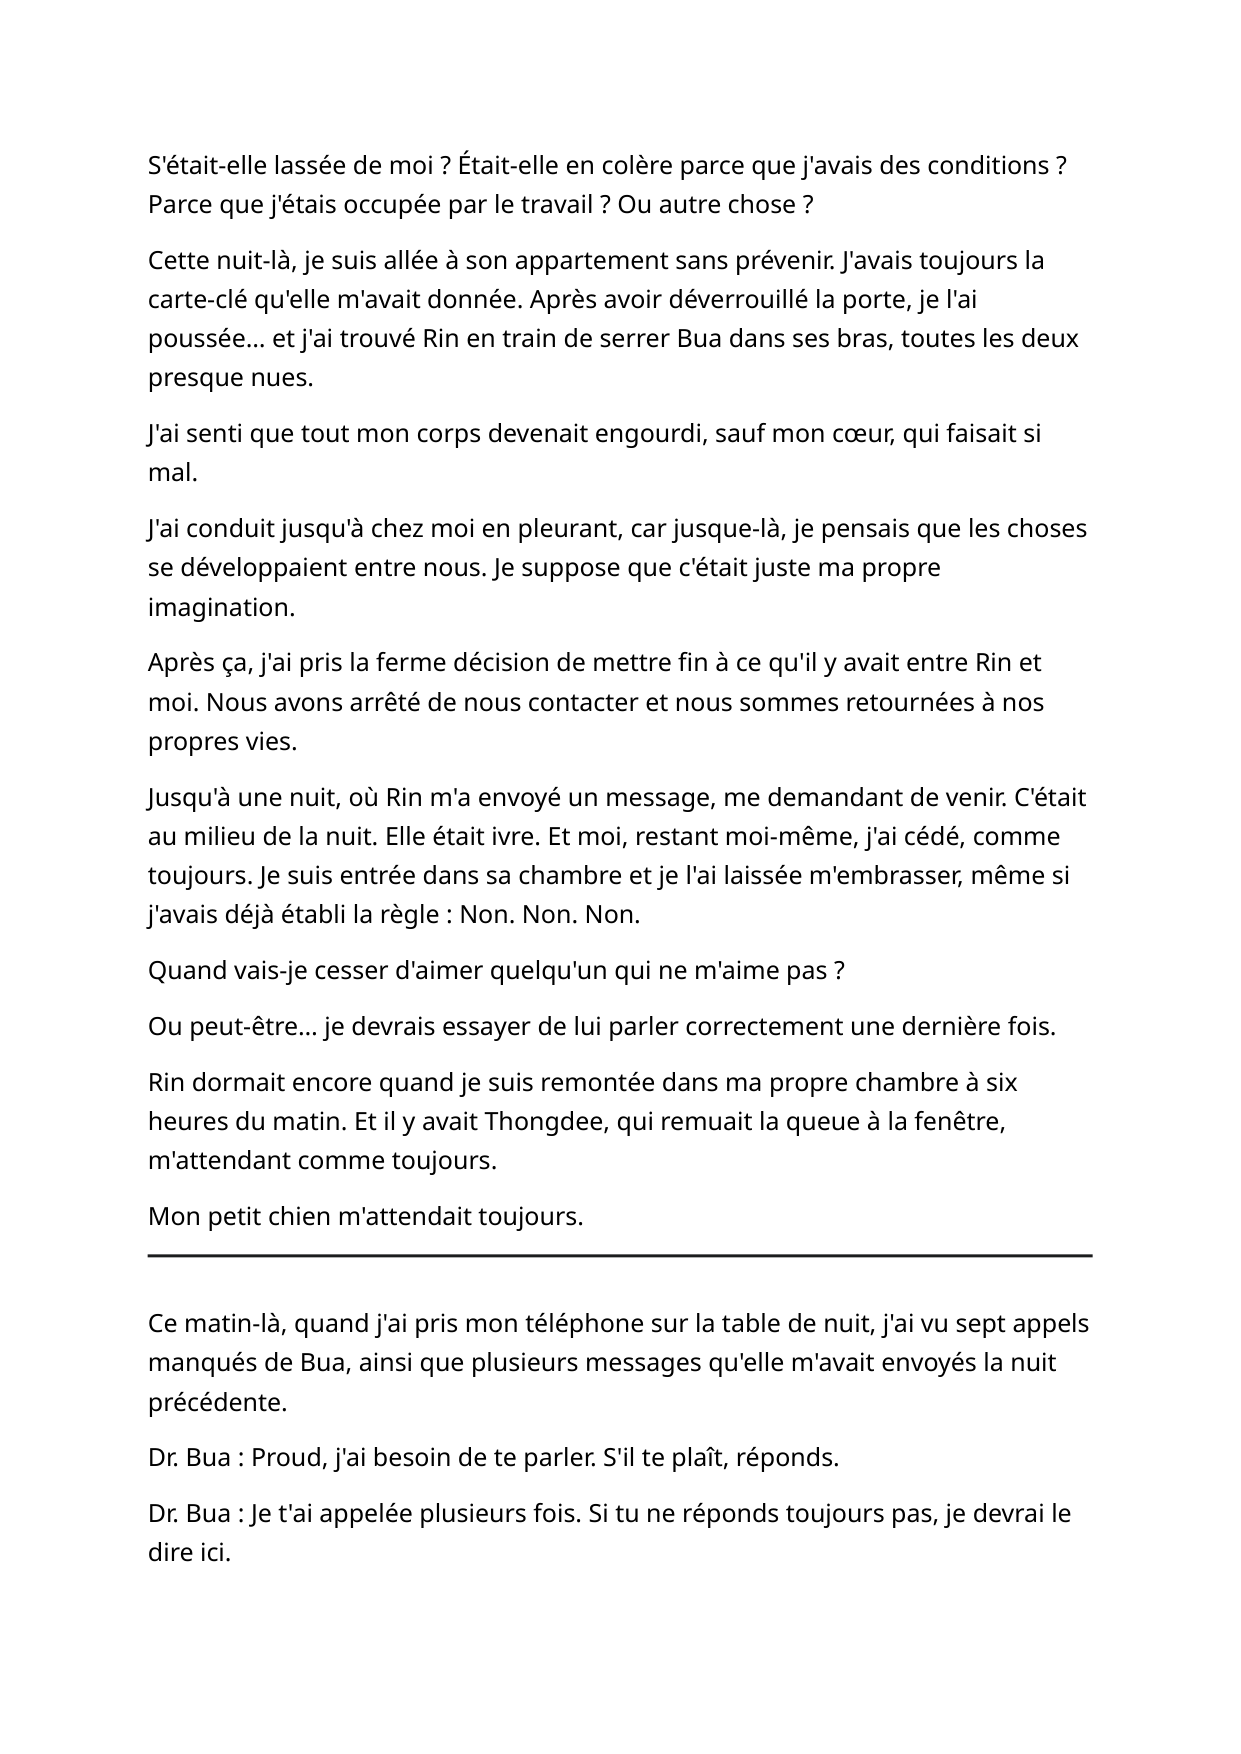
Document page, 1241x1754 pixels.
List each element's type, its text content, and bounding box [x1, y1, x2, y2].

text Ce matin-là, quand j'ai pris mon téléphone sur la table de nuit, j'ai vu sept appels manqués de Bua, ainsi que plusieurs messages qu'elle m'avait envoyés la nuit précédente. [148, 1306, 1093, 1418]
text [148, 148, 1093, 221]
text Après ça, j'ai pris la ferme décision de mettre fin à ce qu'il y avait entre Rin et moi. Nous avons arrêté de nous contacter et nous sommes retournées à nos propres vies. [148, 645, 1093, 757]
text J'ai senti que tout mon corps devenait engourdi, sauf mon cœur, qui faisait si mal. [148, 416, 1093, 489]
text Cette nuit-là, je suis allée à son appartement sans prévenir. J'avais toujours la carte-clé qu'elle m'avait donnée. Après avoir déverrouillé la porte, je l'ai poussée… et j'ai trouvé Rin en train de serrer Bua dans ses bras, toutes les deux presque nues. [148, 243, 1093, 394]
text Mon petit chien m'attendait toujours. [148, 1198, 1093, 1232]
text J'ai conduit jusqu'à chez moi en pleurant, car jusque-là, je pensais que les choses se développaient entre nous. Je suppose que c'était juste ma propre imagination. [148, 511, 1093, 623]
text Dr. Bua : Je t'ai appelée plusieurs fois. Si tu ne réponds toujours pas, je devrai le dire ici. [148, 1496, 1093, 1569]
text Dr. Bua : Proud, j'ai besoin de te parler. S'il te plaît, réponds. [148, 1440, 1093, 1474]
text Ou peut-être… je devrais essayer de lui parler correctement une dernière fois. [148, 1008, 1093, 1042]
text Quand vais-je cesser d'aimer quelqu'un qui ne m'aime pas ? [148, 953, 1093, 987]
text Rin dormait encore quand je suis remontée dans ma propre chambre à six heures du matin. Et il y avait Thongdee, qui remuait la queue à la fenêtre, m'attendant comme toujours. [148, 1064, 1093, 1177]
text Jusqu'à une nuit, où Rin m'a envoyé un message, me demandant de venir. C'était au milieu de la nuit. Elle était ivre. Et moi, restant moi-même, j'ai cédé, comme toujours. Je suis entrée dans sa chambre et je l'ai laissée m'embrasser, même si j'avais déjà établi la règle : Non. Non. Non. [148, 779, 1093, 931]
